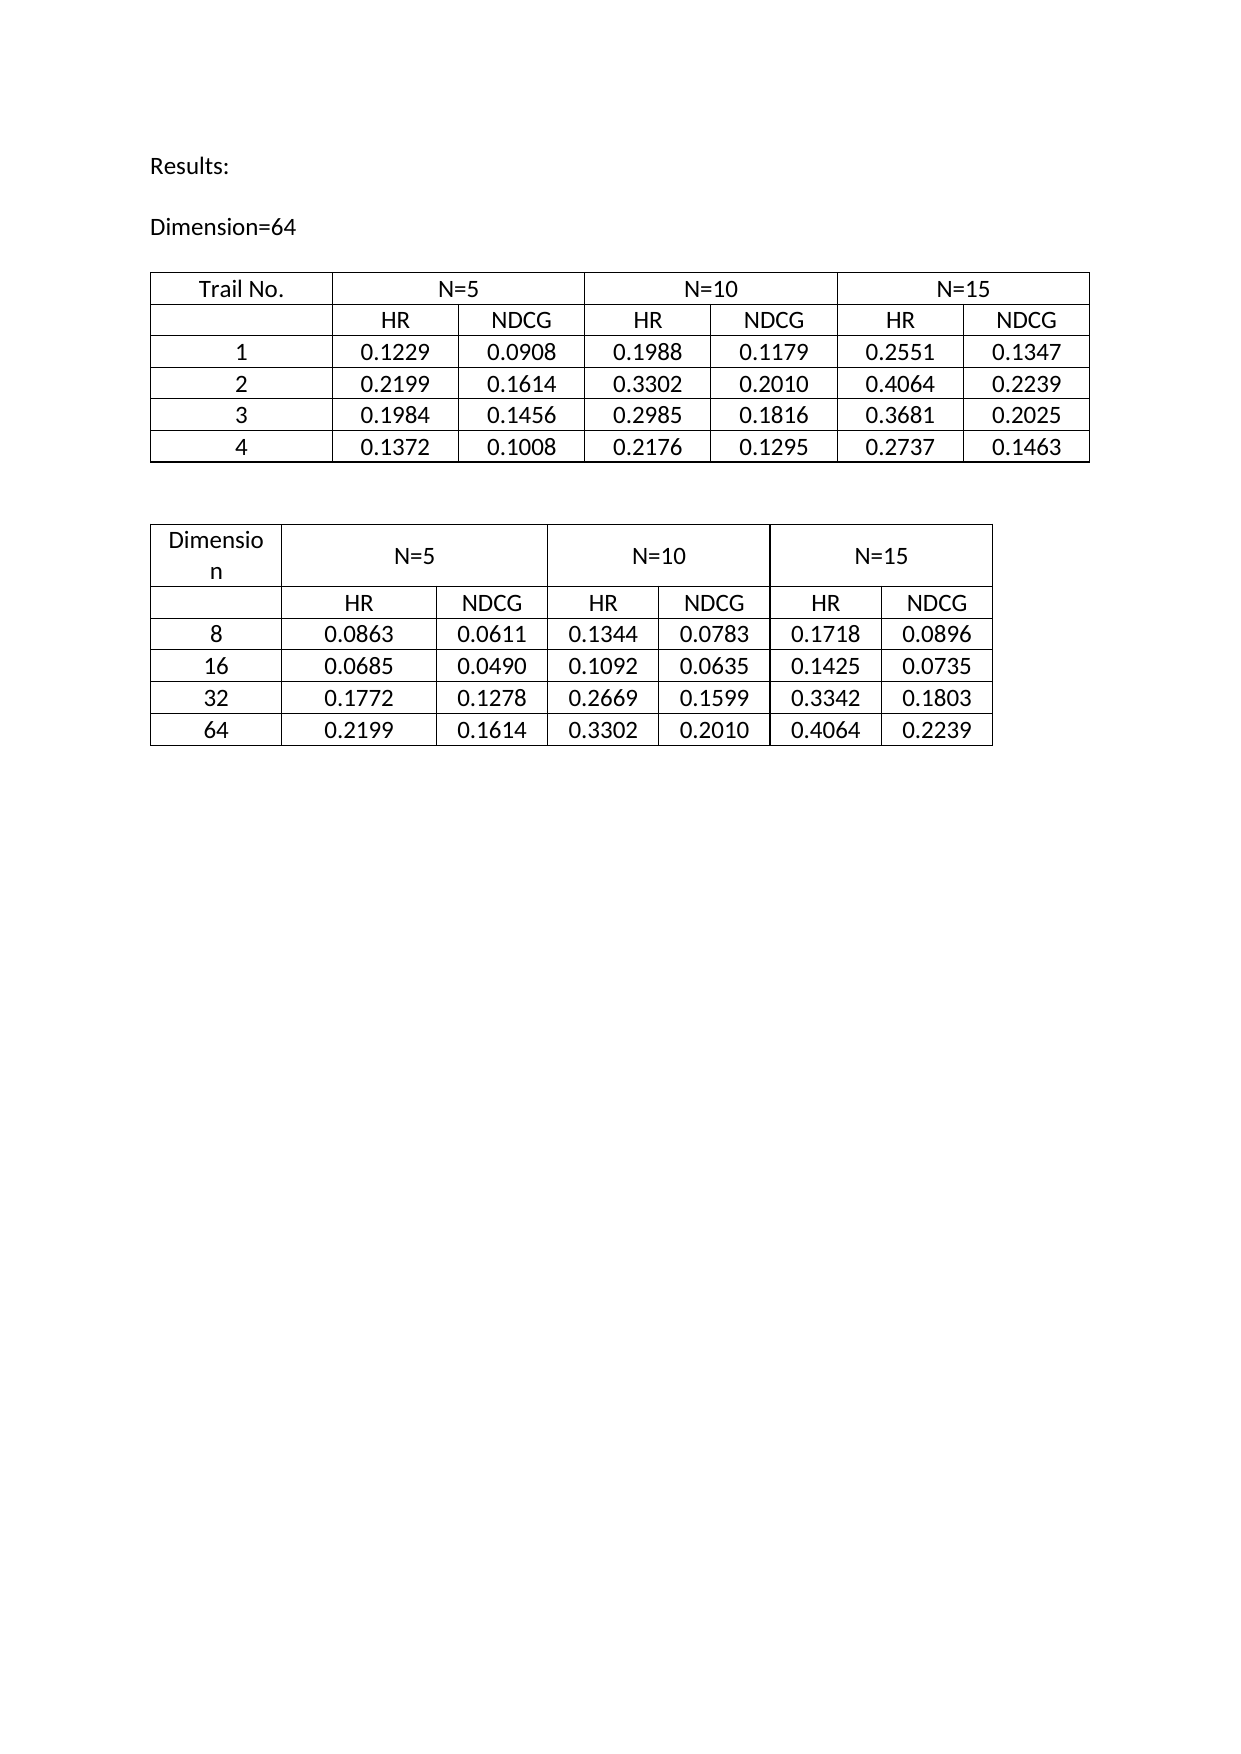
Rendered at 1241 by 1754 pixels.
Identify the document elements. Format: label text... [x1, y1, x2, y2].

table_cell 0.1614 [459, 368, 584, 398]
table_cell 0.2669 [548, 682, 658, 713]
table_cell 0.0863 [282, 619, 436, 649]
table_cell 0.3302 [585, 368, 710, 398]
table_cell 0.2239 [882, 714, 992, 744]
table_cell HR [548, 587, 658, 617]
table_header N=5 [282, 525, 547, 586]
table_cell 0.2239 [964, 368, 1089, 398]
table_cell 4 [151, 431, 332, 461]
table_cell HR [282, 587, 436, 617]
table_cell HR [585, 305, 710, 335]
table_header N=10 [585, 273, 837, 304]
table_cell 0.1347 [964, 336, 1089, 367]
table_cell 0.0685 [282, 650, 436, 681]
table_cell 32 [151, 682, 281, 713]
text Results: [150, 150, 1090, 181]
table_cell NDCG [659, 587, 769, 617]
table_cell [151, 587, 281, 617]
table_cell 0.1463 [964, 431, 1089, 461]
table_header N=5 [333, 273, 584, 304]
table_cell NDCG [459, 305, 584, 335]
table_cell 0.1008 [459, 431, 584, 461]
table_header Dimension [151, 525, 281, 586]
table_cell 0.1278 [437, 682, 547, 713]
table_header N=10 [548, 525, 769, 586]
text Dimension=64 [150, 211, 1090, 242]
table_cell 0.2010 [659, 714, 769, 744]
table_cell 0.3342 [771, 682, 881, 713]
table_cell 0.1984 [333, 399, 458, 430]
table_cell 0.1718 [771, 619, 881, 649]
table_header Trail No. [151, 273, 332, 304]
table_cell HR [838, 305, 963, 335]
table_cell 64 [151, 714, 281, 744]
table_cell 0.1614 [437, 714, 547, 744]
table_cell 3 [151, 399, 332, 430]
table_cell 16 [151, 650, 281, 681]
table_cell 0.1092 [548, 650, 658, 681]
table_cell 0.1599 [659, 682, 769, 713]
table_cell 0.0635 [659, 650, 769, 681]
table_cell 0.2199 [333, 368, 458, 398]
table_cell 0.1772 [282, 682, 436, 713]
table_cell NDCG [711, 305, 837, 335]
table_cell NDCG [882, 587, 992, 617]
table_cell 0.0896 [882, 619, 992, 649]
table_cell 0.1229 [333, 336, 458, 367]
table_cell 0.1179 [711, 336, 837, 367]
table_cell 0.0490 [437, 650, 547, 681]
table_cell 0.1816 [711, 399, 837, 430]
table_cell 0.2737 [838, 431, 963, 461]
table_cell 0.0783 [659, 619, 769, 649]
table_cell 0.1456 [459, 399, 584, 430]
table_cell 0.3302 [548, 714, 658, 744]
table_cell 0.1372 [333, 431, 458, 461]
table_cell [151, 305, 332, 335]
table_cell 0.4064 [838, 368, 963, 398]
table_cell 2 [151, 368, 332, 398]
table_cell 0.0908 [459, 336, 584, 367]
table_cell 0.1988 [585, 336, 710, 367]
table_cell HR [333, 305, 458, 335]
table_cell HR [771, 587, 881, 617]
table_cell 0.2985 [585, 399, 710, 430]
table_cell 8 [151, 619, 281, 649]
table_cell 1 [151, 336, 332, 367]
table_cell 0.1295 [711, 431, 837, 461]
table_header N=15 [771, 525, 992, 586]
table_cell 0.2010 [711, 368, 837, 398]
table_header N=15 [838, 273, 1089, 304]
table_cell 0.2176 [585, 431, 710, 461]
table_cell 0.1803 [882, 682, 992, 713]
table_cell 0.2025 [964, 399, 1089, 430]
table_cell 0.1344 [548, 619, 658, 649]
table_cell 0.2199 [282, 714, 436, 744]
table_cell 0.4064 [771, 714, 881, 744]
table_cell 0.3681 [838, 399, 963, 430]
table_cell NDCG [437, 587, 547, 617]
table_cell NDCG [964, 305, 1089, 335]
table_cell 0.2551 [838, 336, 963, 367]
table_cell 0.0735 [882, 650, 992, 681]
table_cell 0.0611 [437, 619, 547, 649]
table_cell 0.1425 [771, 650, 881, 681]
